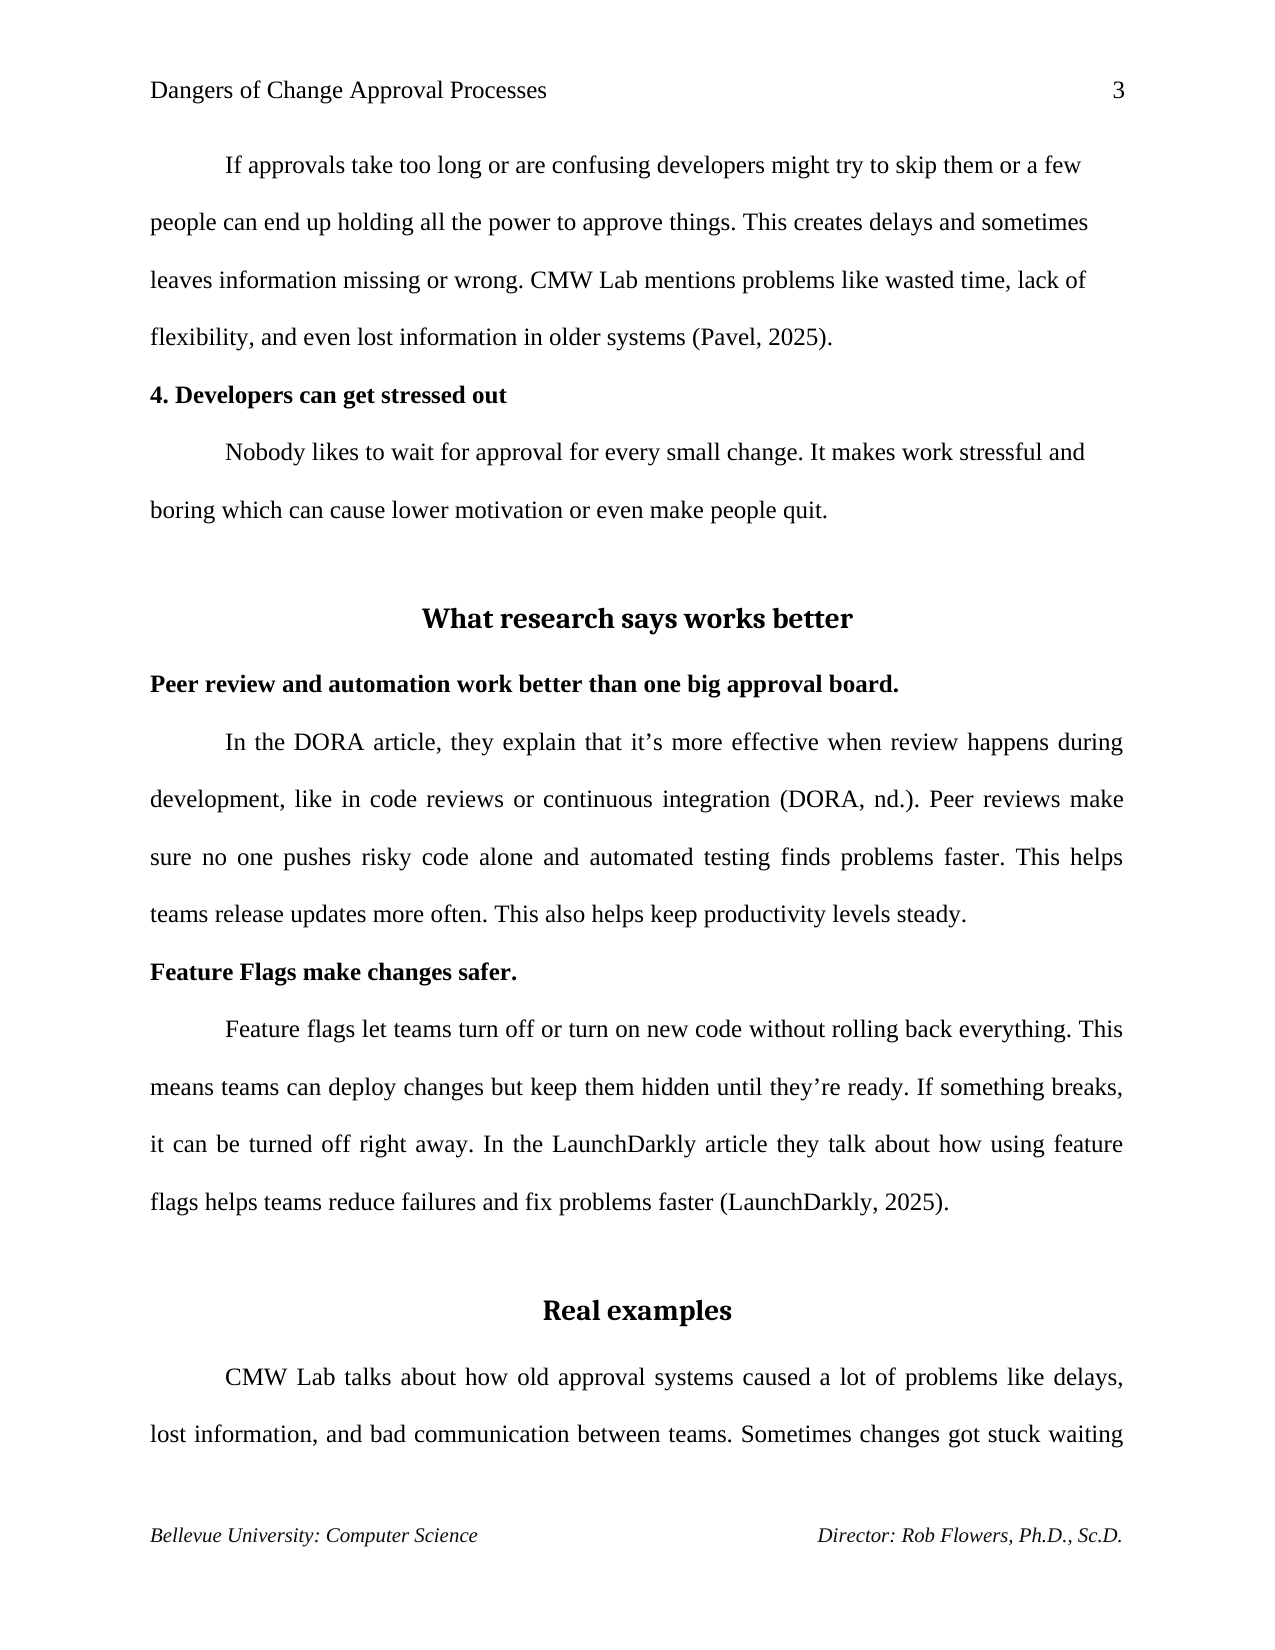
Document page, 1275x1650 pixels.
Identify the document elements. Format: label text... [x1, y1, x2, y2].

text In the DORA article, they explain that it’s more effective when review happens during development, like in code reviews or continuous integration (DORA, nd.). Peer reviews make sure no one pushes risky code alone and automated testing finds problems faster. This helps teams release updates more often. This also helps keep productivity levels steady. [150, 727, 1125, 928]
subtitle What research says works better [150, 602, 1125, 636]
text Peer review and automation work better than one big approval board. [150, 669, 1125, 698]
text Feature flags let teams turn off or turn on new code without rolling back everything. This means teams can deploy changes but keep them hidden until they’re ready. If something breaks, it can be turned off right away. In the LaunchDarkly article they talk about how using feature flags helps teams reduce failures and fix problems faster (LaunchDarkly, 2025). [150, 1014, 1125, 1216]
text Feature Flags make changes safer. [150, 957, 1125, 986]
subtitle Nobody likes to wait for approval for every small change. It makes work stressful and boring which can cause lower motivation or even make people quit. [150, 437, 1125, 524]
text If approvals take too long or are confusing developers might try to skip them or a few people can end up holding all the power to approve things. This creates delays and sometimes leaves information missing or wrong. CMW Lab mentions problems like wasted time, lack of flexibility, and even lost information in older systems (Pavel, 2025). [150, 150, 1125, 351]
text 4. Developers can get stressed out [150, 380, 1125, 409]
subtitle Real examples [150, 1294, 1125, 1328]
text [150, 1362, 1125, 1448]
